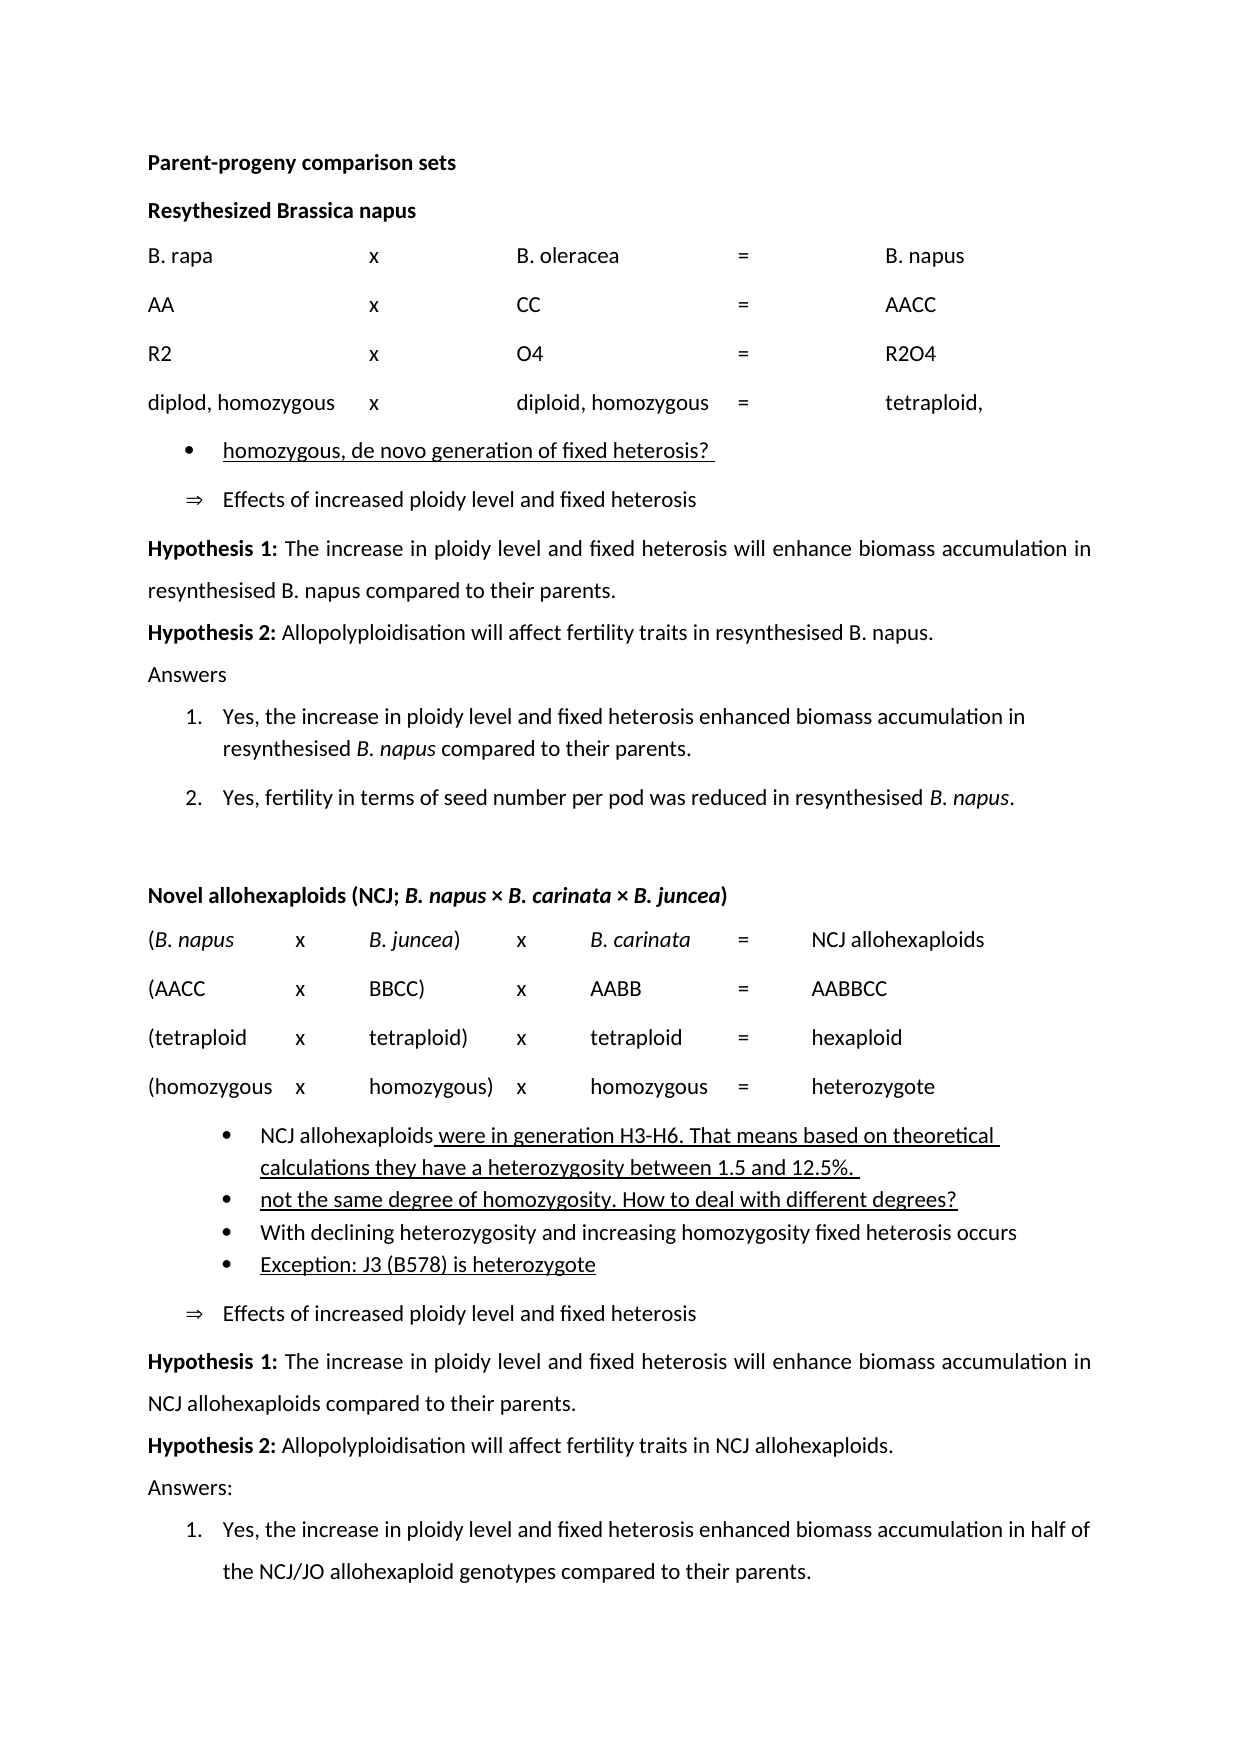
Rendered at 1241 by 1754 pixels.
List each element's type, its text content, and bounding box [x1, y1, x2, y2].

list Effects of increased ploidy level and fixed heterosis [185, 1299, 1093, 1327]
text (tetraploid x tetraploid) x tetraploid = hexaploid [148, 1023, 1093, 1051]
list Exception: J3 (B578) is heterozygote [223, 1250, 1093, 1278]
list With declining heterozygosity and increasing homozygosity fixed heterosis occurs [223, 1218, 1093, 1246]
list not the same degree of homozygosity. How to deal with different degrees? [223, 1185, 1093, 1213]
text R2 x O4 = R2O4 [148, 339, 1093, 367]
text AA x CC = AACC [148, 290, 1093, 318]
text Resythesized Brassica napus [148, 196, 1093, 224]
text Answers: [148, 1473, 1093, 1501]
list homozygous, de novo generation of fixed heterosis? [185, 437, 1093, 464]
text (B. napus x B. juncea) x B. carinata = NCJ allohexaploids [148, 926, 1093, 954]
text diplod, homozygous x diploid, homozygous = tetraploid, [148, 388, 1093, 416]
text Hypothesis 1: The increase in ploidy level and fixed heterosis will enhance biomass accumulation in resynthesised B. napus compared to their parents. [148, 534, 1093, 604]
list Yes, fertility in terms of seed number per pod was reduced in resynthesised B. napus. [185, 783, 1093, 811]
text Answers [148, 660, 1093, 688]
text Hypothesis 2: Allopolyploidisation will affect fertility traits in resynthesised B. napus. [148, 618, 1093, 646]
list Yes, the increase in ploidy level and fixed heterosis enhanced biomass accumulation in resynthesised B. napus compared to their parents. [185, 702, 1093, 762]
text Hypothesis 1: The increase in ploidy level and fixed heterosis will enhance biomass accumulation in NCJ allohexaploids compared to their parents. [148, 1347, 1093, 1417]
list NCJ allohexaploids were in generation H3-H6. That means based on theoretical calculations they have a heterozygosity between 1.5 and 12.5%. [223, 1121, 1093, 1181]
text Hypothesis 2: Allopolyploidisation will affect fertility traits in NCJ allohexaploids. [148, 1431, 1093, 1459]
text Parent-progeny comparison sets [148, 148, 1093, 176]
list Effects of increased ploidy level and fixed heterosis [185, 485, 1093, 513]
text (AACC x BBCC) x AABB = AABBCC [148, 974, 1093, 1002]
list Yes, the increase in ploidy level and fixed heterosis enhanced biomass accumulation in half of the NCJ/JO allohexaploid genotypes compared to their parents. [185, 1515, 1093, 1585]
text B. rapa x B. oleracea = B. napus [148, 241, 1093, 269]
text (homozygous x homozygous) x homozygous = heterozygote [148, 1072, 1093, 1100]
text Novel allohexaploids (NCJ; B. napus × B. carinata × B. juncea) [148, 881, 1093, 909]
